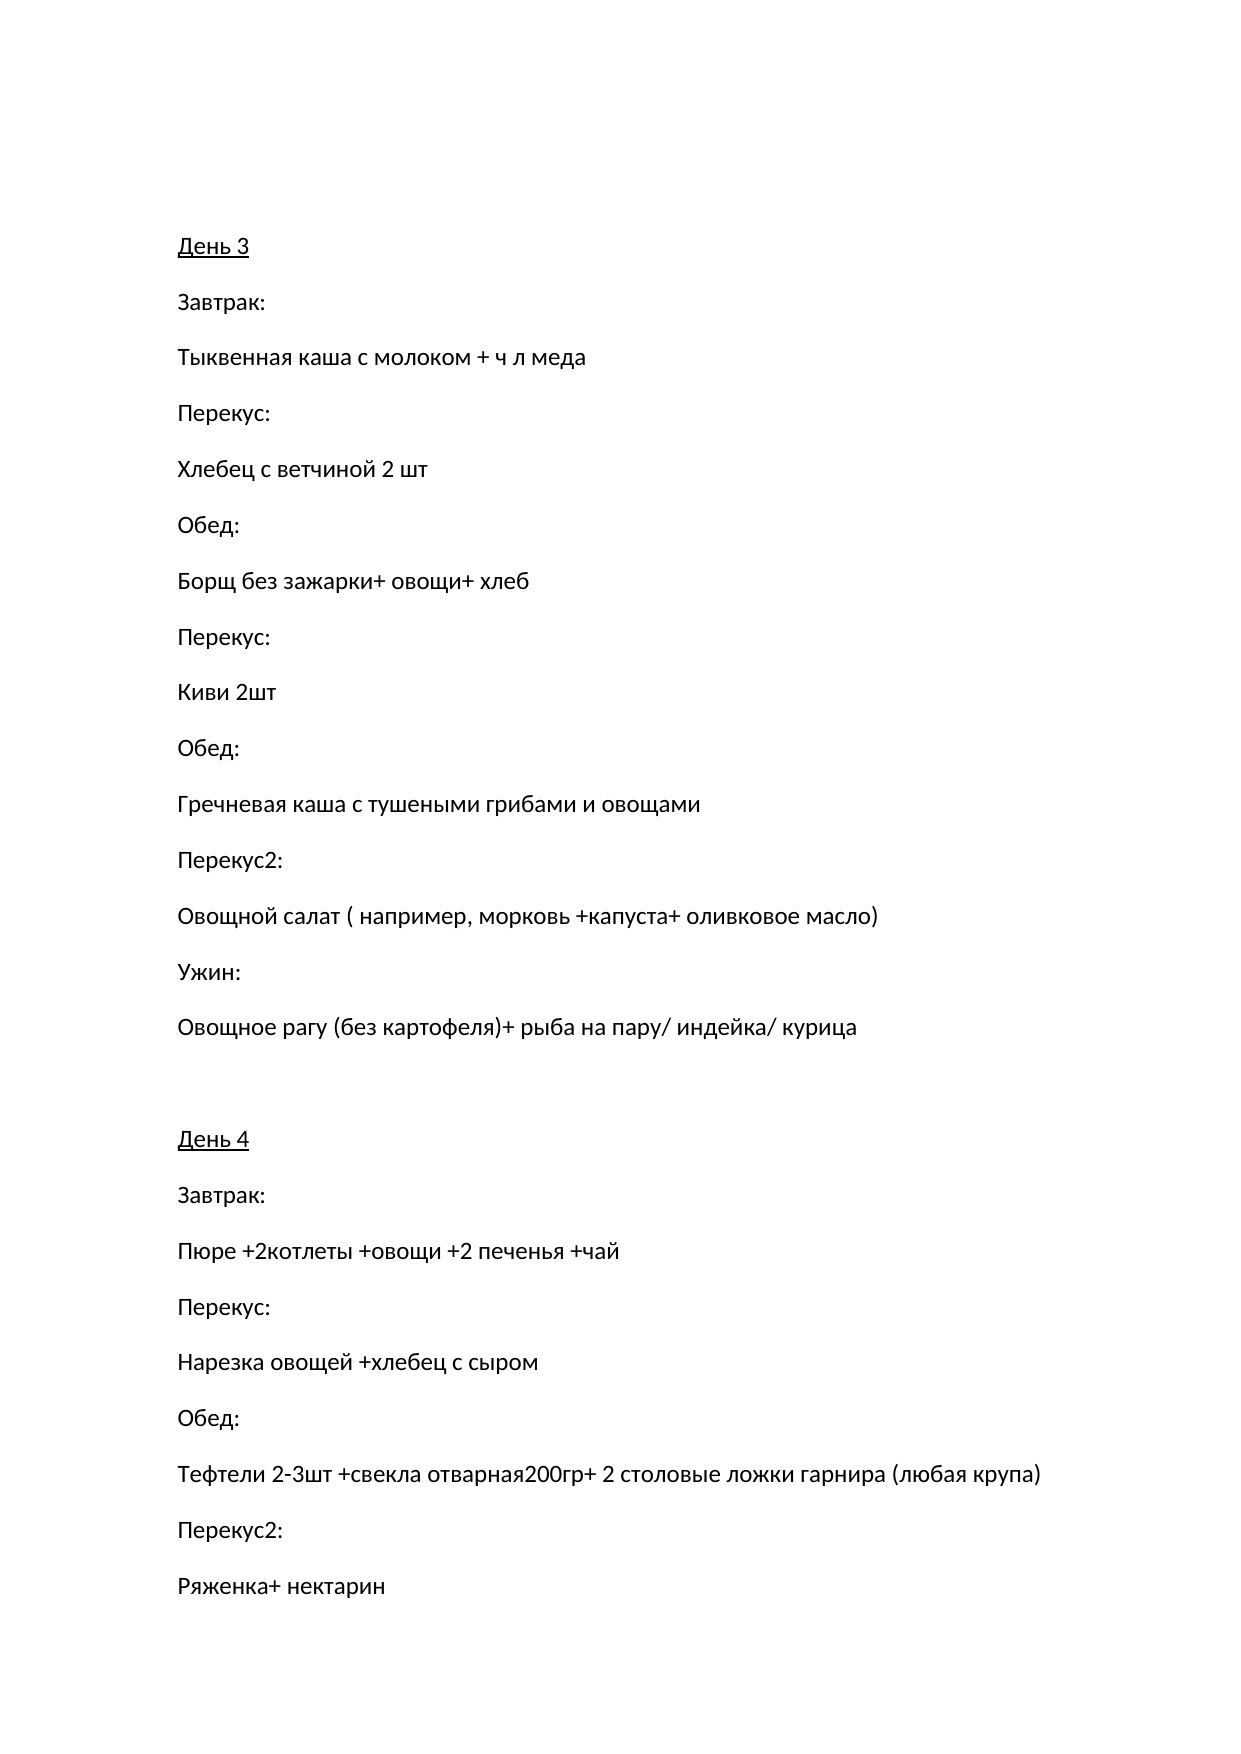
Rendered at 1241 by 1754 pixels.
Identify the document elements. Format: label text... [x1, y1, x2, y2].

text Гречневая каша с тушеными грибами и овощами [177, 788, 1152, 819]
text Перекус: [177, 621, 1152, 651]
text Обед: [177, 1402, 1152, 1433]
text Хлебец с ветчиной 2 шт [177, 453, 1152, 484]
text Ужин: [177, 956, 1152, 986]
text Завтрак: [177, 1179, 1152, 1209]
text Киви 2шт [177, 676, 1152, 707]
text Перекус: [177, 397, 1152, 428]
text Обед: [177, 509, 1152, 539]
text Завтрак: [177, 286, 1152, 316]
text Овощной салат ( например, морковь +капуста+ оливковое масло) [177, 900, 1152, 930]
text Тыквенная каша с молоком + ч л меда [177, 341, 1152, 372]
text Овощное рагу (без картофеля)+ рыба на пару/ индейка/ курица [177, 1011, 1152, 1042]
text Борщ без зажарки+ овощи+ хлеб [177, 565, 1152, 595]
text Пюре +2котлеты +овощи +2 печенья +чай [177, 1235, 1152, 1265]
text День 4 [177, 1123, 1152, 1154]
text Ряженка+ нектарин [177, 1570, 1152, 1600]
text Перекус2: [177, 1514, 1152, 1544]
text День 3 [177, 230, 1152, 260]
text Перекус: [177, 1291, 1152, 1321]
text Обед: [177, 732, 1152, 763]
text Нарезка овощей +хлебец с сыром [177, 1346, 1152, 1377]
text Перекус2: [177, 844, 1152, 874]
text Тефтели 2-3шт +свекла отварная200гр+ 2 столовые ложки гарнира (любая крупа) [177, 1458, 1152, 1489]
